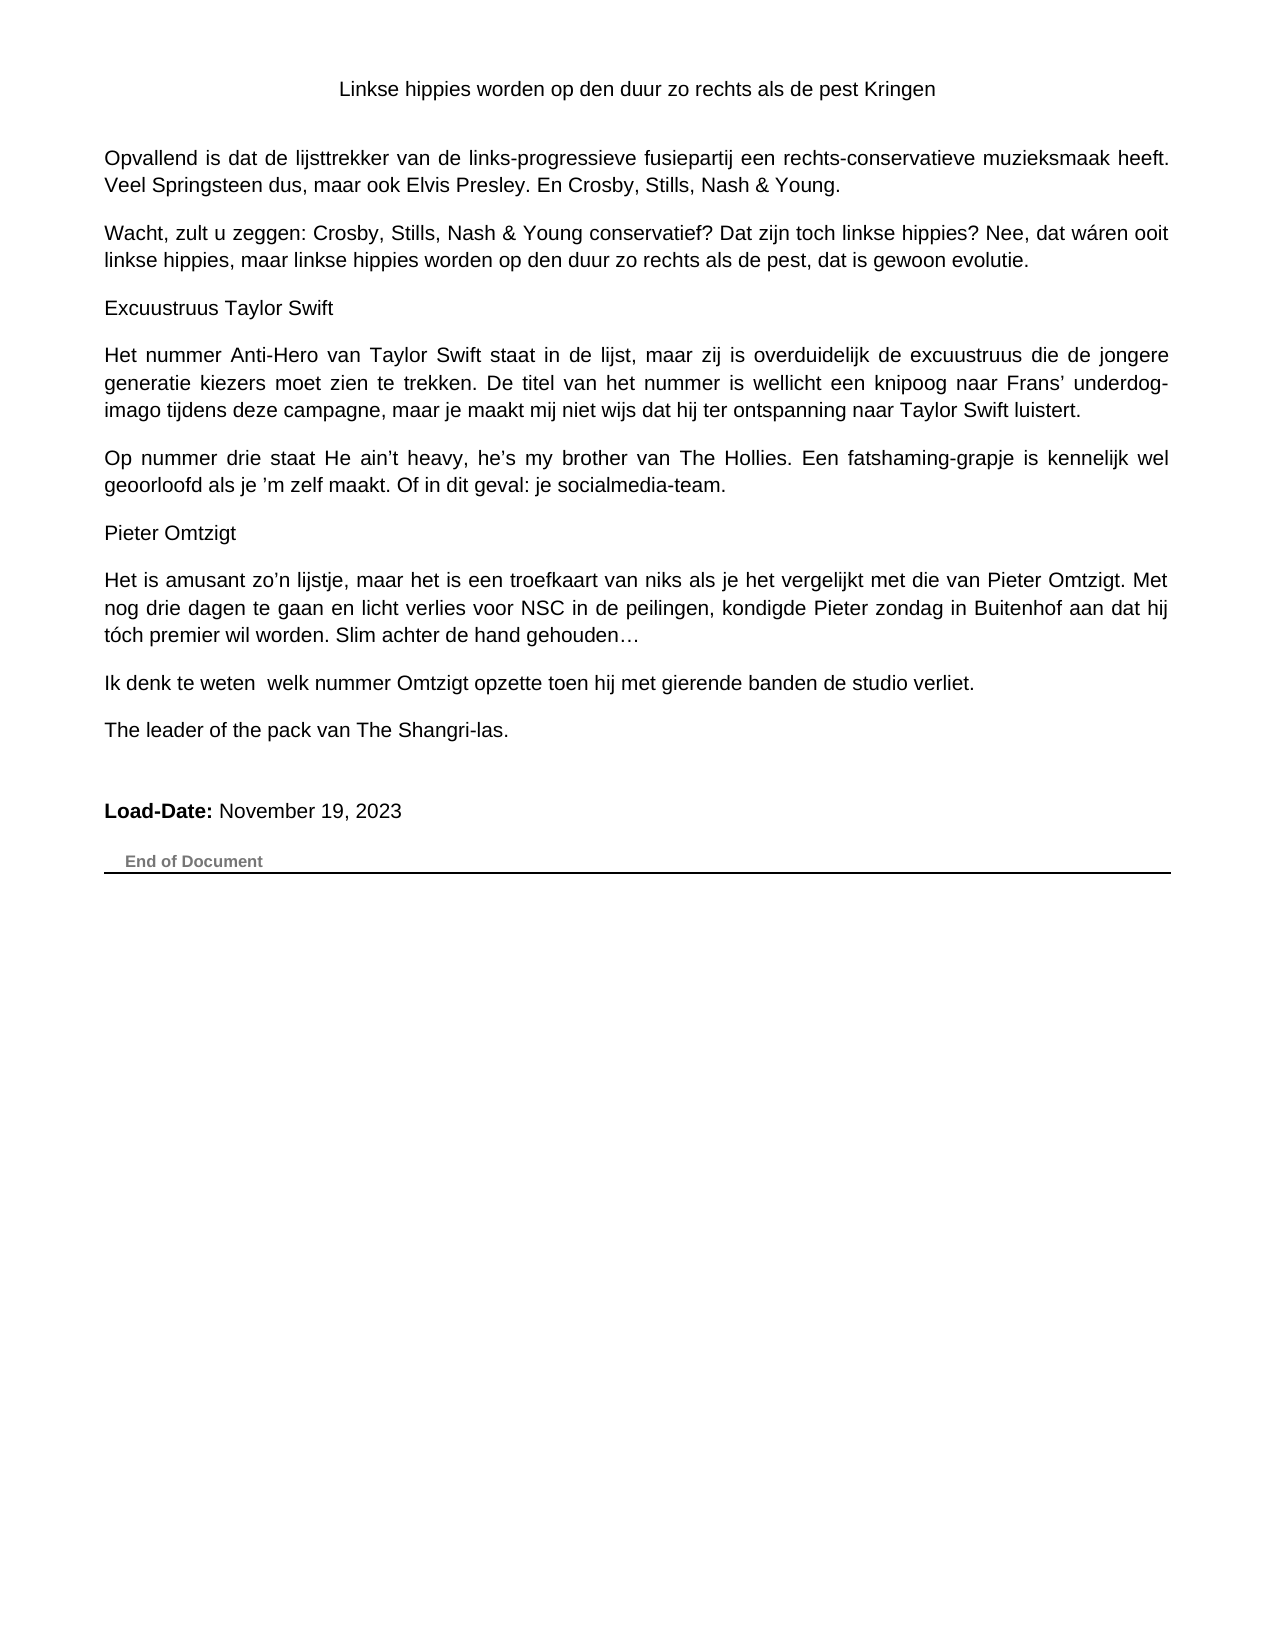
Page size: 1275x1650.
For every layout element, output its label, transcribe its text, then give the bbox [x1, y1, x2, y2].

text Het is amusant zo’n lijstje, maar het is een troefkaart van niks als je het vergelijkt met die van Pieter Omtzigt. Met nog drie dagen te gaan en licht verlies voor NSC in de peilingen, kondigde Pieter zondag in Buitenhof aan dat hij tóch premier wil worden. Slim achter de hand gehouden… [104, 565, 1171, 646]
text Pieter Omtzigt [104, 517, 1171, 544]
text Wacht, zult u zeggen: Crosby, Stills, Nash & Young conservatief? Dat zijn toch linkse hippies? Nee, dat wáren ooit linkse hippies, maar linkse hippies worden op den duur zo rechts als de pest, dat is gewoon evolutie. [104, 217, 1171, 271]
text Op nummer drie staat He ain’t heavy, he’s my brother van The Hollies. Een fatshaming-grapje is kennelijk wel geoorloofd als je ’m zelf maakt. Of in dit geval: je socialmedia-team. [104, 442, 1171, 496]
text Opvallend is dat de lijsttrekker van de links-progressieve fusiepartij een rechts-conservatieve muzieksmaak heeft. Veel Springsteen dus, maar ook Elvis Presley. En Crosby, Stills, Nash & Young. [104, 142, 1171, 196]
text Het nummer Anti-Hero van Taylor Swift staat in de lijst, maar zij is overduidelijk de excuustruus die de jongere generatie kiezers moet zien te trekken. De titel van het nummer is wellicht een knipoog naar Frans’ underdog-imago tijdens deze campagne, maar je maakt mij niet wijs dat hij ter ontspanning naar Taylor Swift luistert. [104, 340, 1171, 421]
text Load-Date: November 19, 2023 [104, 767, 1171, 823]
text Excuustruus Taylor Swift [104, 292, 1171, 319]
text End of Document [125, 852, 1171, 871]
text Ik denk te weten welk nummer Omtzigt opzette toen hij met gierende banden de studio verliet. [104, 667, 1171, 694]
text The leader of the pack van The Shangri-las. [104, 715, 1171, 742]
